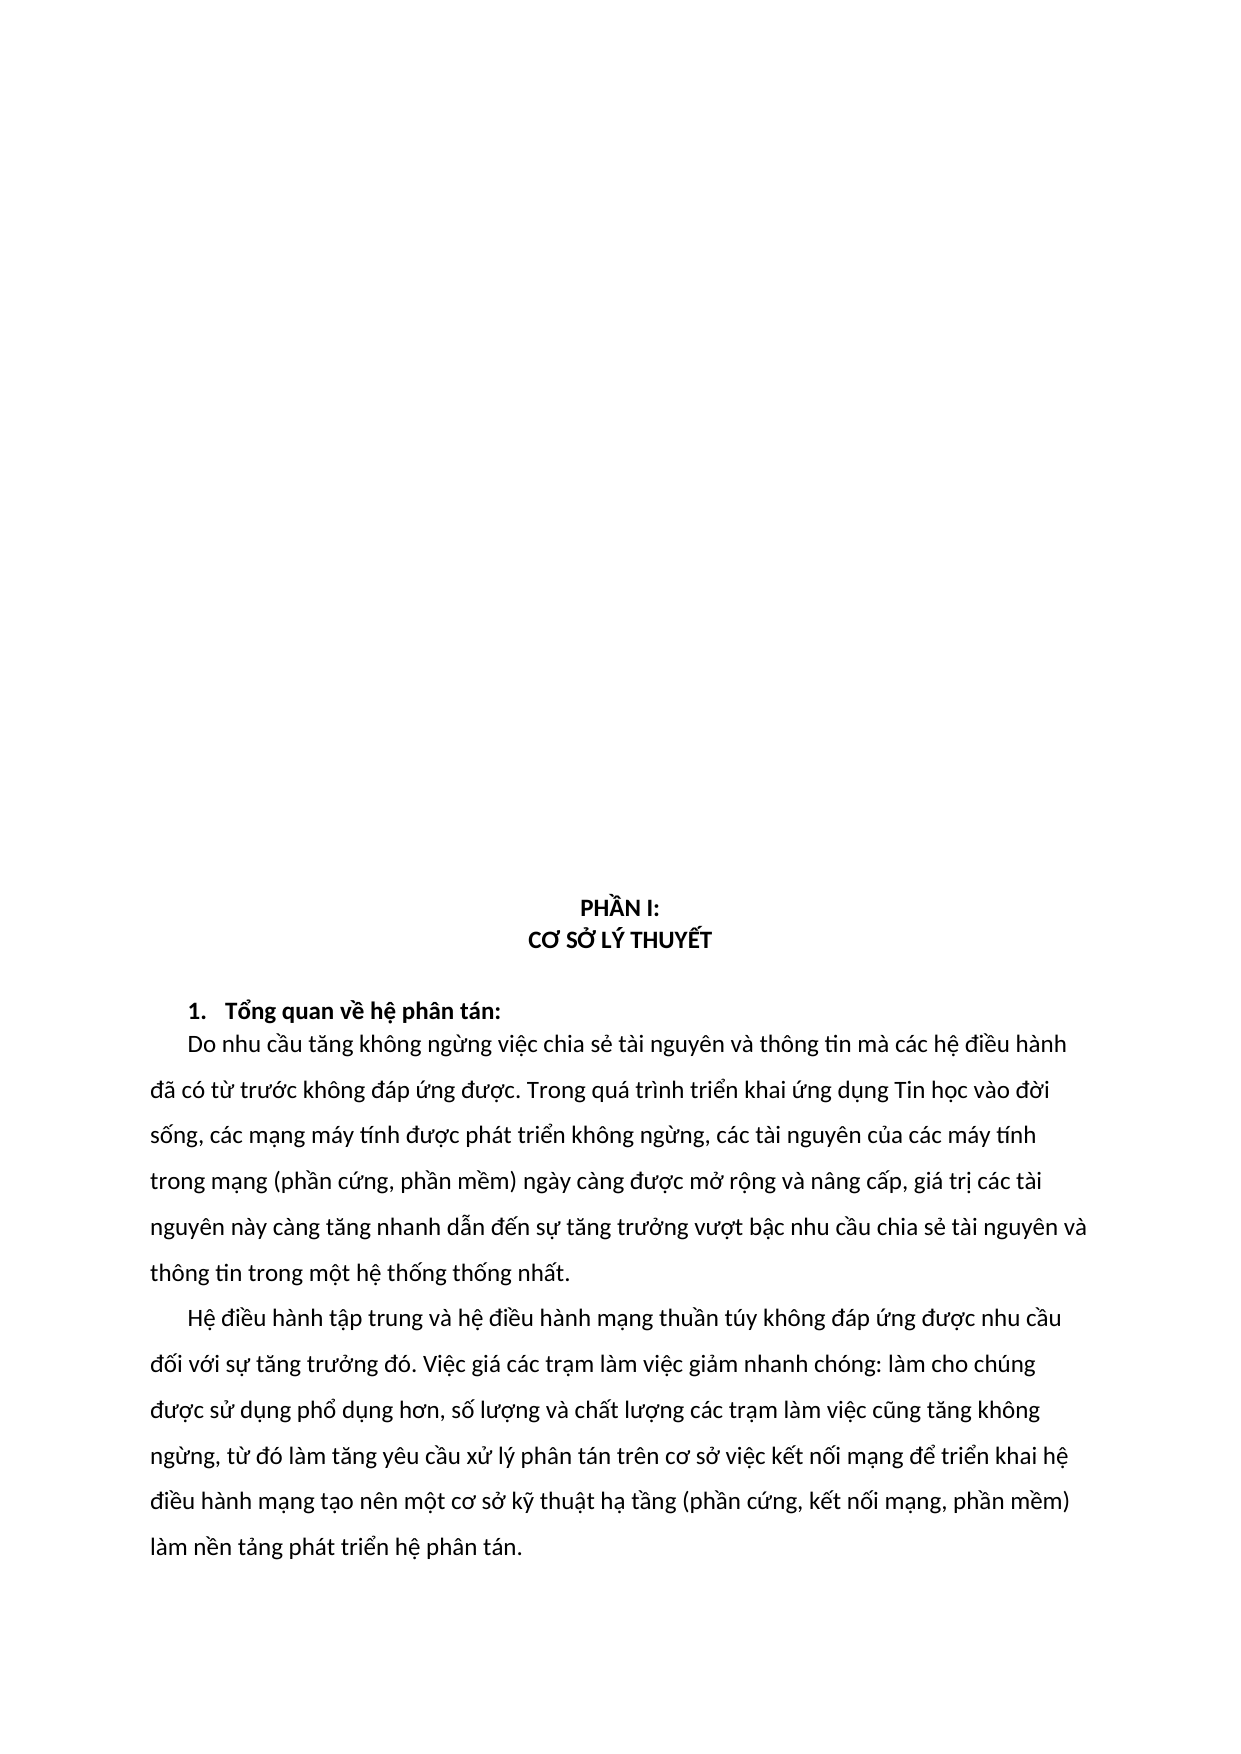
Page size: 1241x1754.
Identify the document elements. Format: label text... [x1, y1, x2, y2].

subtitle PHẦN I: [150, 892, 1090, 922]
text CƠ SỞ LÝ THUYẾT [150, 924, 1090, 955]
text Do nhu cầu tăng không ngừng việc chia sẻ tài nguyên và thông tin mà các hệ điều hành đã có từ trước không đáp ứng được. Trong quá trình triển khai ứng dụng Tin học vào đời sống, các mạng máy tính được phát triển không ngừng, các tài nguyên của các máy tính trong mạng (phần cứng, phần mềm) ngày càng được mở rộng và nâng cấp, giá trị các tài nguyên này càng tăng nhanh dẫn đến sự tăng trưởng vượt bậc nhu cầu chia sẻ tài nguyên và thông tin trong một hệ thống thống nhất. [150, 1028, 1090, 1287]
subtitle Tổng quan về hệ phân tán: [187, 995, 1090, 1026]
text Hệ điều hành tập trung và hệ điều hành mạng thuần túy không đáp ứng được nhu cầu đối với sự tăng trưởng đó. Việc giá các trạm làm việc giảm nhanh chóng: làm cho chúng được sử dụng phổ dụng hơn, số lượng và chất lượng các trạm làm việc cũng tăng không ngừng, từ đó làm tăng yêu cầu xử lý phân tán trên cơ sở việc kết nối mạng để triển khai hệ điều hành mạng tạo nên một cơ sở kỹ thuật hạ tầng (phần cứng, kết nối mạng, phần mềm) làm nền tảng phát triển hệ phân tán. [150, 1303, 1090, 1562]
